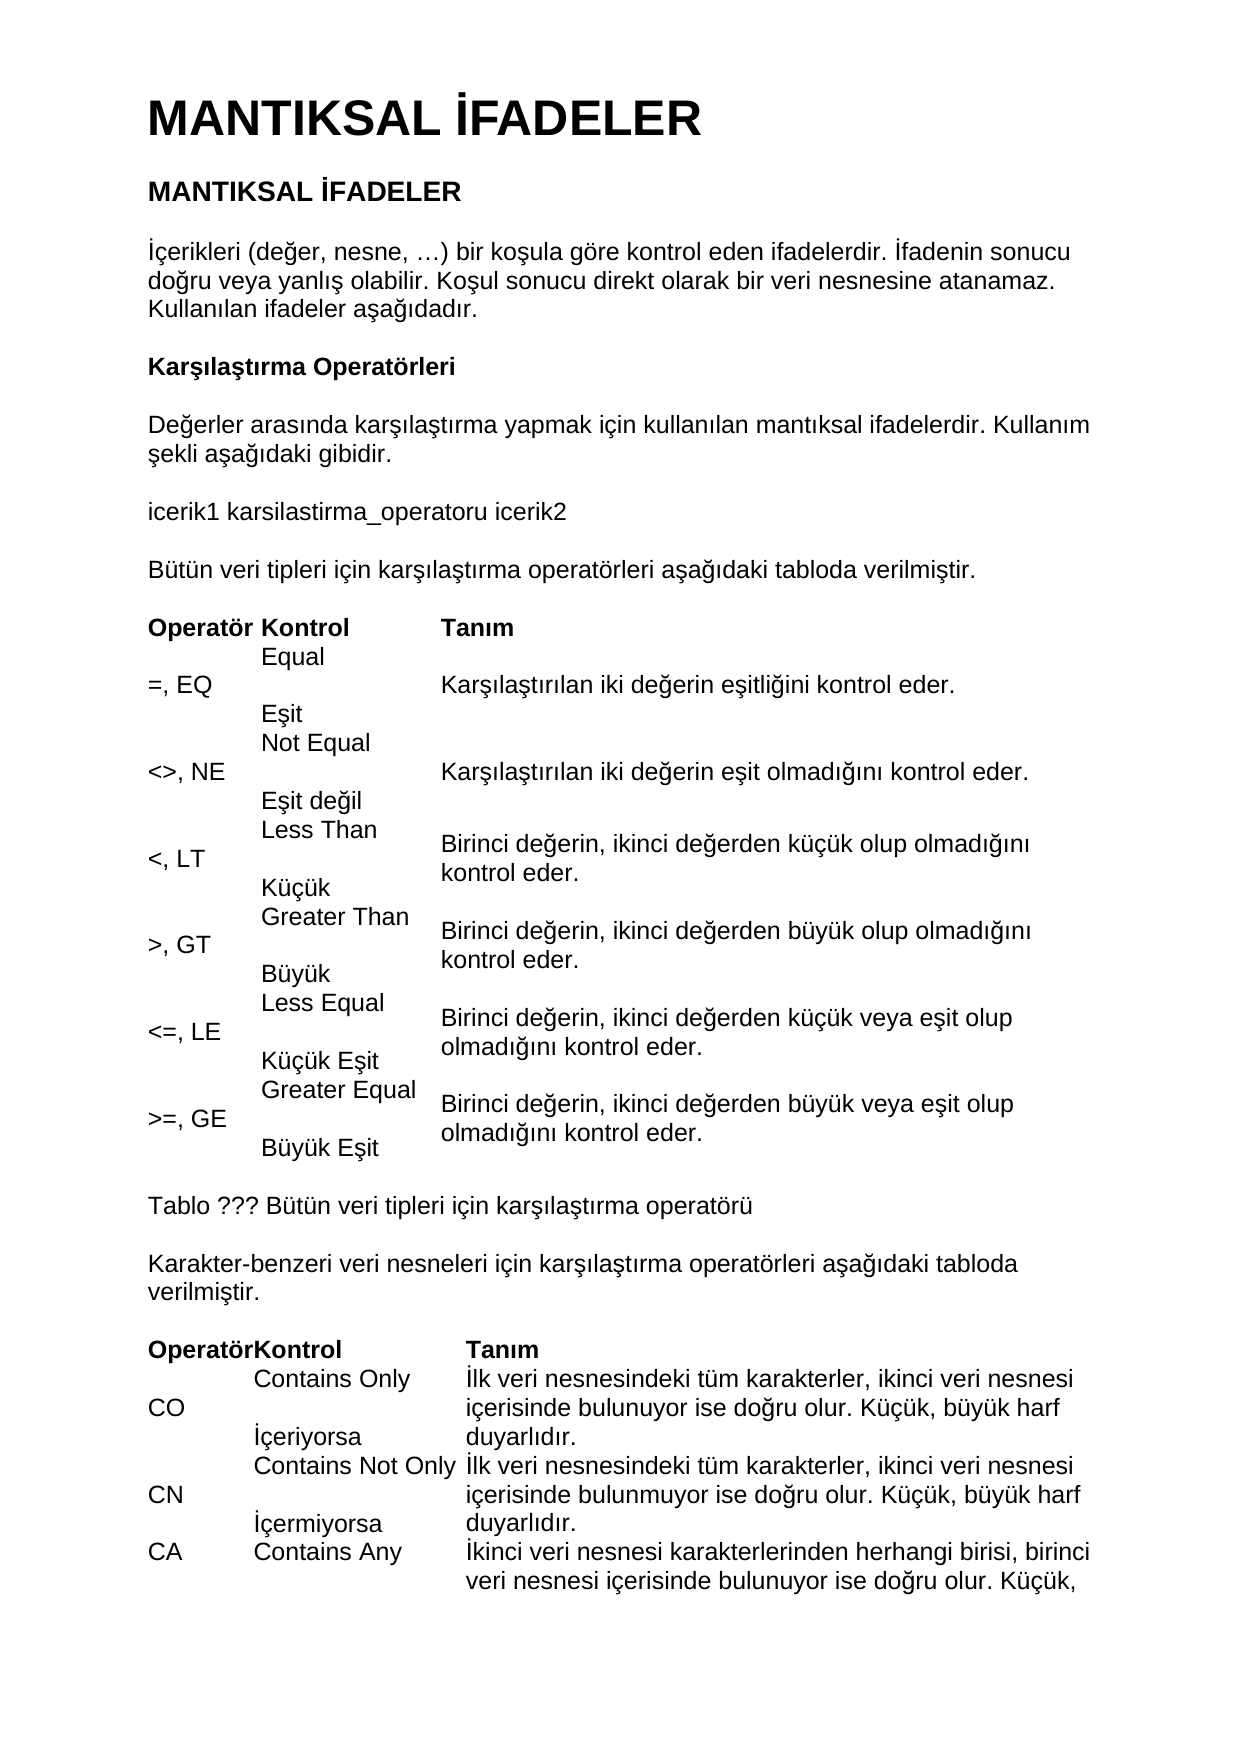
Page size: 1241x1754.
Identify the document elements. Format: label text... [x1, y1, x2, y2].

table_cell Contains Only İçeriyorsa [253, 1364, 466, 1451]
table_cell Karşılaştırılan iki değerin eşitliğini kontrol eder. [441, 641, 1093, 728]
text Tablo ??? Bütün veri tipleri için karşılaştırma operatörü [148, 1191, 1093, 1219]
table_cell İlk veri nesnesindeki tüm karakterler, ikinci veri nesnesi içerisinde bulunmuyor ise doğru olur. Küçük, büyük harf duyarlıdır. [466, 1451, 1093, 1537]
table_cell Birinci değerin, ikinci değerden büyük veya eşit olup olmadığını kontrol eder. [441, 1075, 1093, 1161]
table_cell İlk veri nesnesindeki tüm karakterler, ikinci veri nesnesi içerisinde bulunuyor ise doğru olur. Küçük, büyük harf duyarlıdır. [466, 1364, 1093, 1451]
table_cell >, GT [148, 901, 261, 988]
table_cell Greater Equal Büyük Eşit [261, 1075, 441, 1161]
text Bütün veri tipleri için karşılaştırma operatörleri aşağıdaki tabloda verilmiştir. [148, 555, 1093, 583]
table_cell Contains Not Only İçermiyorsa [253, 1451, 466, 1537]
text MANTIKSAL İFADELER [148, 89, 1093, 146]
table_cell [466, 1537, 1093, 1595]
table_cell Less Than Küçük [261, 815, 441, 901]
text MANTIKSAL İFADELER [148, 175, 1093, 208]
table_cell =, EQ [148, 641, 261, 728]
table_cell Birinci değerin, ikinci değerden küçük veya eşit olup olmadığını kontrol eder. [441, 988, 1093, 1075]
table_cell Not Equal Eşit değil [261, 728, 441, 815]
table_cell <>, NE [148, 728, 261, 815]
table_cell CA [148, 1537, 253, 1595]
table_cell CN [148, 1451, 253, 1537]
table_cell Greater Than Büyük [261, 901, 441, 988]
table_cell >=, GE [148, 1075, 261, 1161]
table_cell <, LT [148, 815, 261, 901]
text icerik1 karsilastirma_operatoru icerik2 [148, 497, 1093, 526]
text Değerler arasında karşılaştırma yapmak için kullanılan mantıksal ifadelerdir. Kullanım şekli aşağıdaki gibidir. [148, 410, 1093, 468]
text İçerikleri (değer, nesne, …) bir koşula göre kontrol eden ifadelerdir. İfadenin sonucu doğru veya yanlış olabilir. Koşul sonucu direkt olarak bir veri nesnesine atanamaz. Kullanılan ifadeler aşağıdadır. [148, 237, 1093, 323]
table_cell CO [148, 1364, 253, 1451]
table_cell <=, LE [148, 988, 261, 1075]
table_cell Birinci değerin, ikinci değerden büyük olup olmadığını kontrol eder. [441, 901, 1093, 988]
table_cell Karşılaştırılan iki değerin eşit olmadığını kontrol eder. [441, 728, 1093, 815]
table_header Operatör [148, 1335, 253, 1364]
table_cell Less Equal Küçük Eşit [261, 988, 441, 1075]
table_header Tanım [466, 1335, 1093, 1364]
table_header Tanım [441, 613, 1093, 641]
text Karşılaştırma Operatörleri [148, 352, 1093, 381]
table_cell Birinci değerin, ikinci değerden küçük olup olmadığını kontrol eder. [441, 815, 1093, 901]
table_header Kontrol [261, 613, 441, 641]
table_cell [253, 1537, 466, 1595]
table_header Kontrol [253, 1335, 466, 1364]
table_cell Equal Eşit [261, 641, 441, 728]
table_header Operatör [148, 613, 261, 641]
text Karakter-benzeri veri nesneleri için karşılaştırma operatörleri aşağıdaki tabloda verilmiştir. [148, 1248, 1093, 1306]
